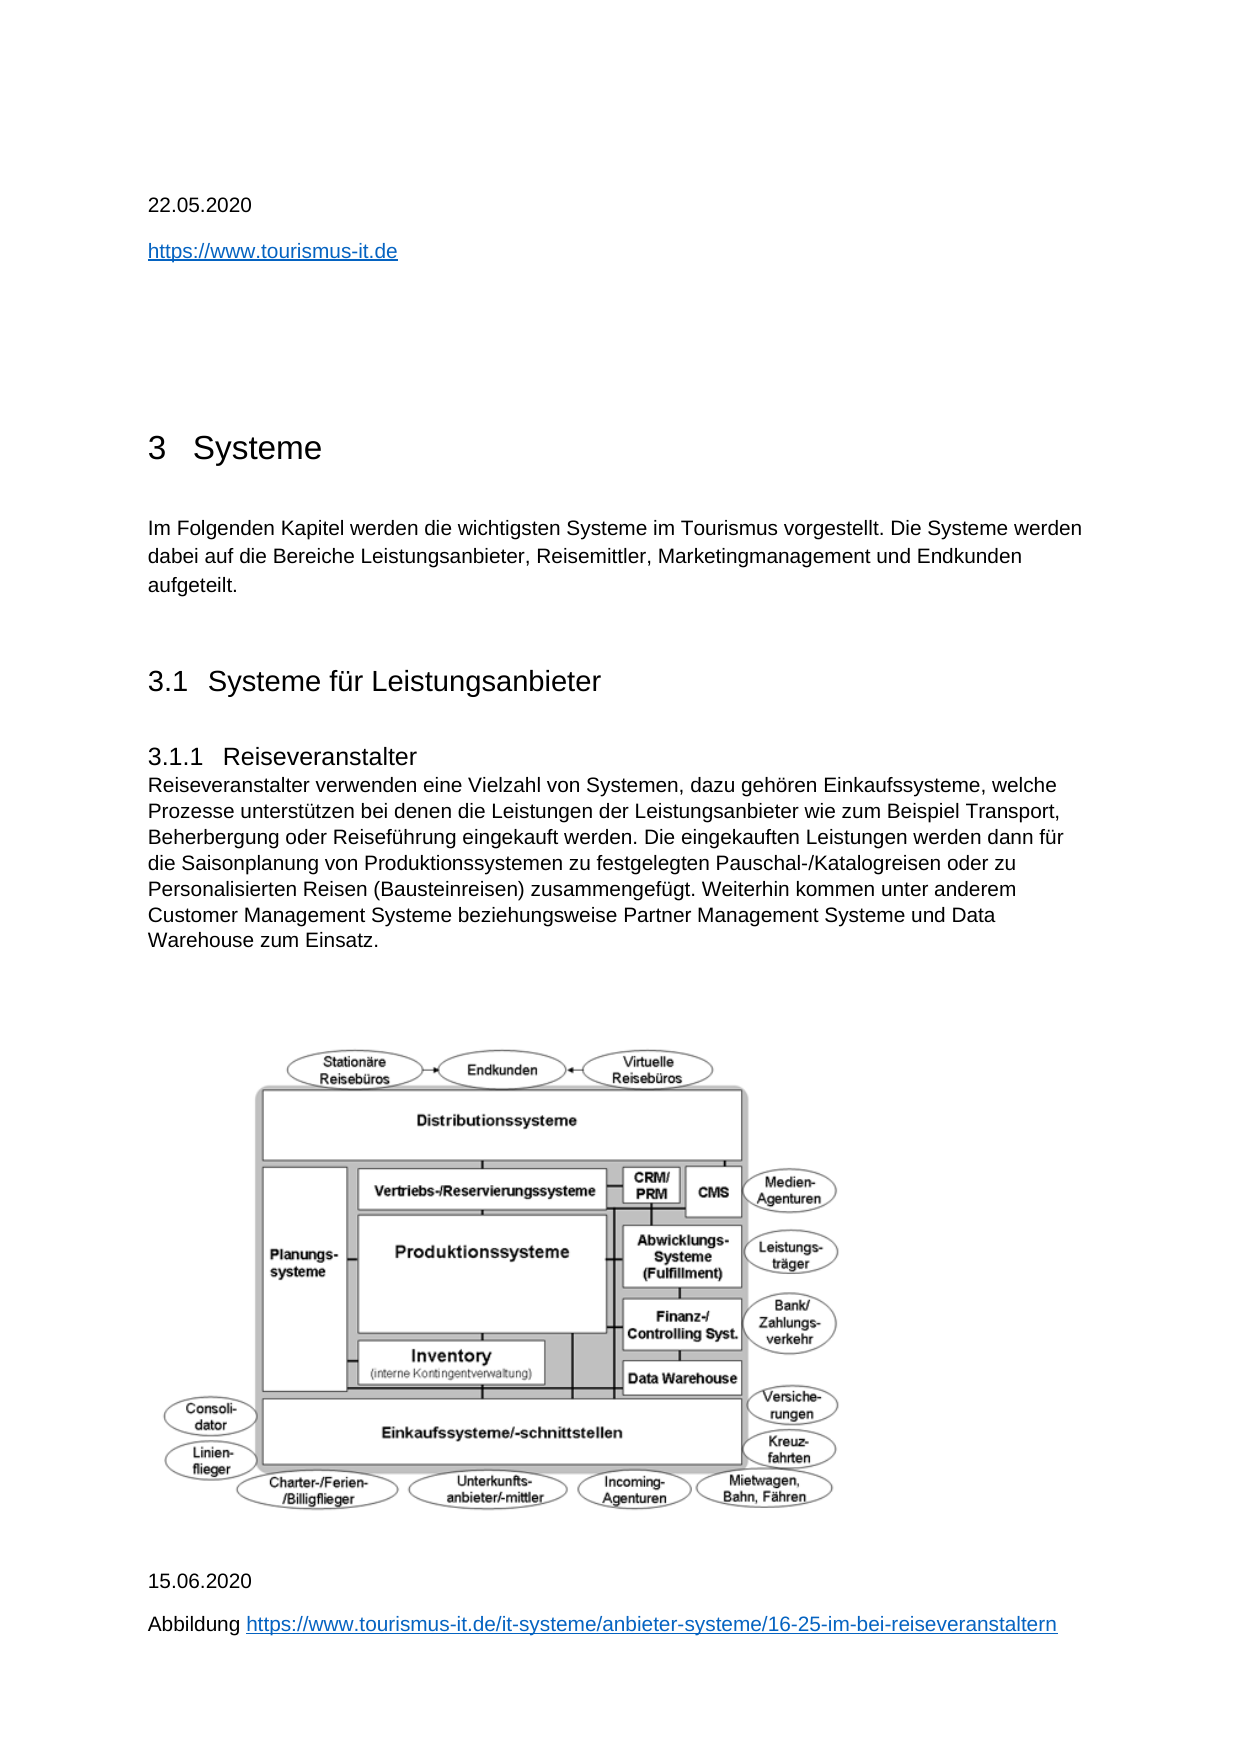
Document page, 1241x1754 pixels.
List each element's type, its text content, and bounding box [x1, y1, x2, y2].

subtitle Systeme [148, 428, 1093, 467]
text Abbildung https://www.tourismus-it.de/it-systeme/anbieter-systeme/16-25-im-bei-reiseveranstaltern [148, 1612, 1093, 1636]
text 22.05.2020 [148, 193, 1093, 217]
subtitle Reiseveranstalter [148, 742, 1093, 771]
subtitle Systeme für Leistungsanbieter [148, 664, 1093, 697]
picture [147, 1013, 863, 1551]
text https://www.tourismus-it.de [148, 238, 1093, 262]
text Im Folgenden Kapitel werden die wichtigsten Systeme im Tourismus vorgestellt. Die Systeme werden dabei auf die Bereiche Leistungsanbieter, Reisemittler, Marketingmanagement und Endkunden aufgeteilt. [148, 515, 1093, 597]
text Reiseveranstalter verwenden eine Vielzahl von Systemen, dazu gehören Einkaufssysteme, welche Prozesse unterstützen bei denen die Leistungen der Leistungsanbieter wie zum Beispiel Transport, Beherbergung oder Reiseführung eingekauft werden. Die eingekauften Leistungen werden dann für die Saisonplanung von Produktionssystemen zu festgelegten Pauschal-/Katalogreisen oder zu Personalisierten Reisen (Bausteinreisen) zusammengefügt. Weiterhin kommen unter anderem Customer Management Systeme beziehungsweise Partner Management Systeme und Data Warehouse zum Einsatz. [148, 773, 1093, 952]
text 15.06.2020 [148, 1569, 1093, 1593]
